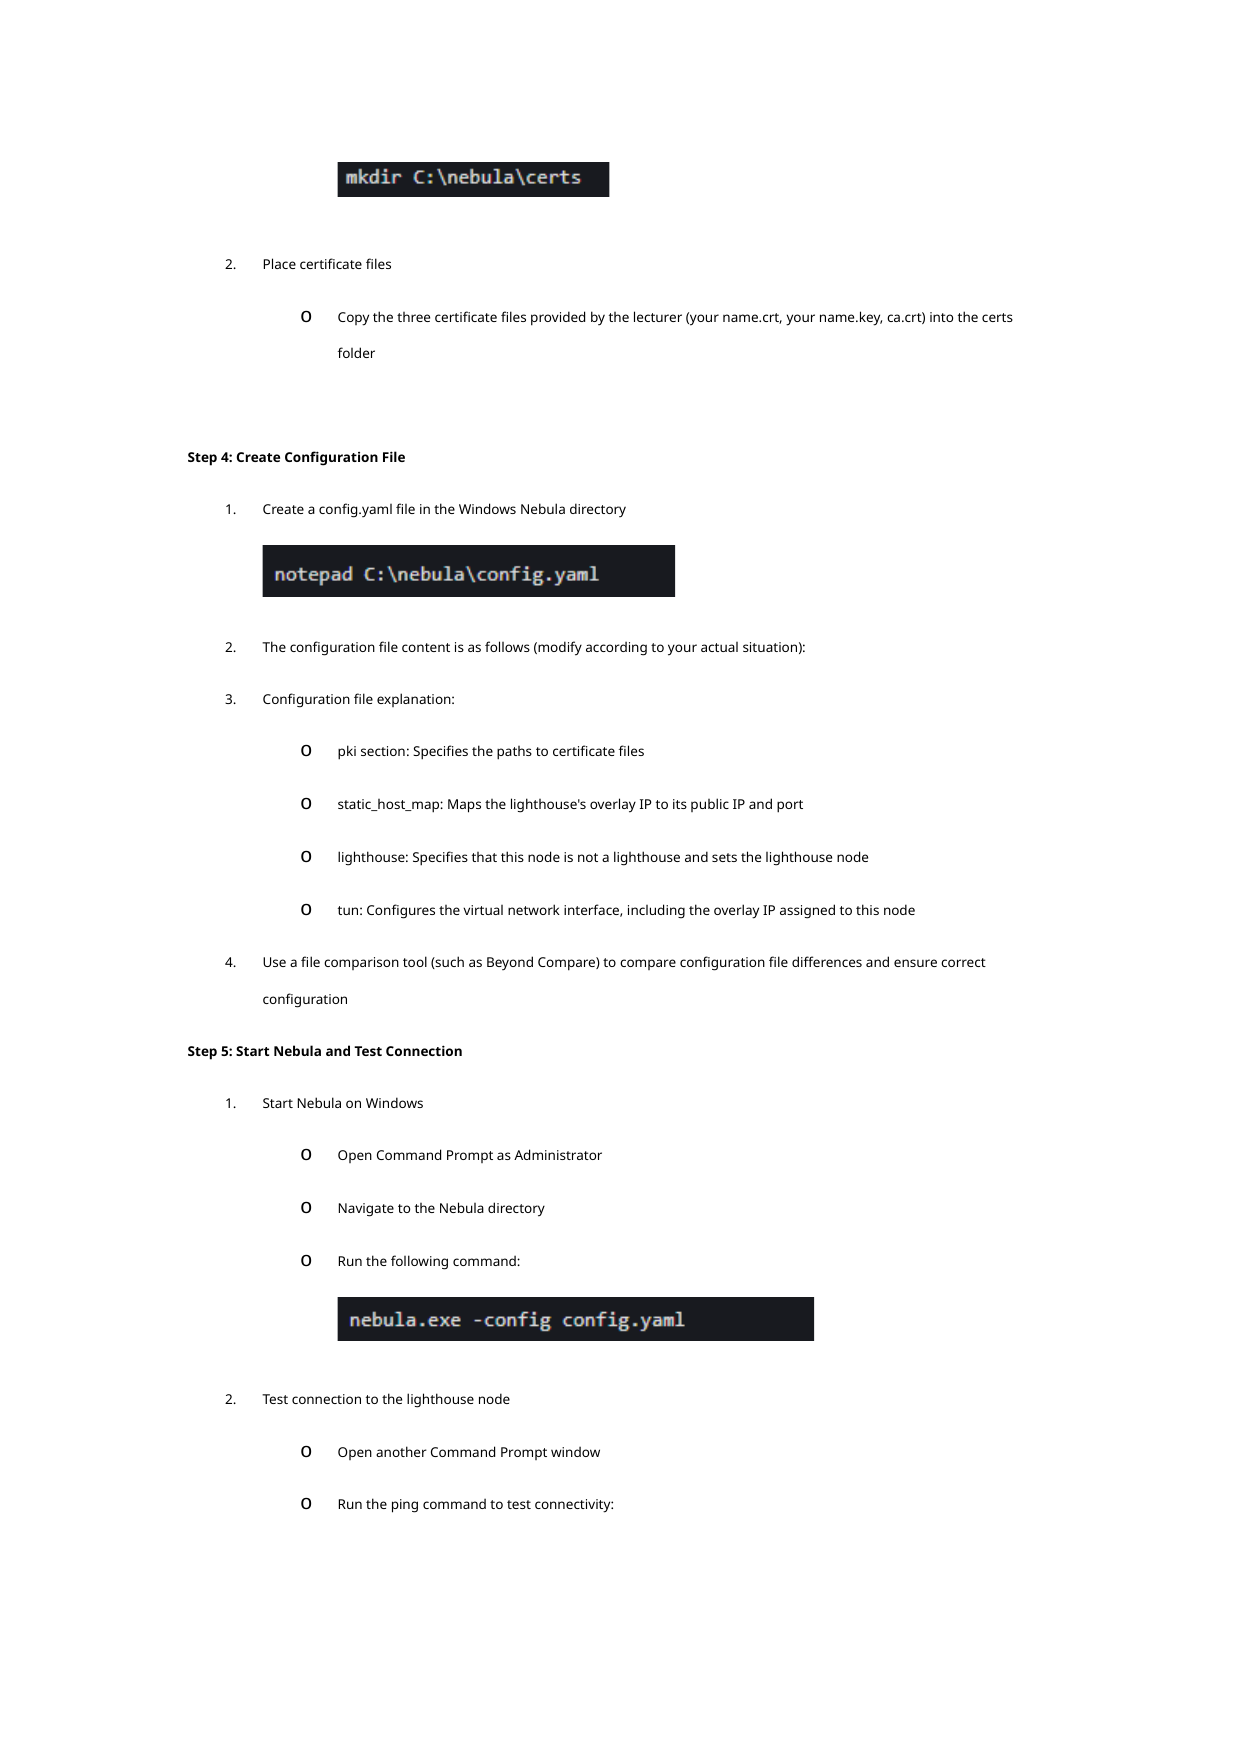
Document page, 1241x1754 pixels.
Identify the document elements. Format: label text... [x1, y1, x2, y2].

list Run the ping command to test connectivity: [300, 1488, 1053, 1520]
list Use a file comparison tool (such as Beyond Compare) to compare configuration file differences and ensure correct configuration [225, 946, 1053, 1016]
list Test connection to the lighthouse node [225, 1383, 1053, 1416]
text Step 4: Create Configuration File [187, 441, 1053, 474]
list lighthouse: Specifies that this node is not a lighthouse and sets the lighthouse node [300, 841, 1053, 873]
list Start Nebula on Windows [225, 1087, 1053, 1119]
list pki section: Specifies the paths to certificate files [300, 735, 1053, 768]
list Copy the three certificate files provided by the lecturer (your name.crt, your name.key, ca.crt) into the certs folder [300, 300, 1053, 370]
picture [337, 1297, 815, 1341]
list Run the following command: [300, 1244, 1053, 1277]
picture [262, 545, 675, 597]
list Configuration file explanation: [225, 683, 1053, 716]
list Open another Command Prompt window [300, 1435, 1053, 1468]
list Create a config.yaml file in the Windows Nebula directory [225, 493, 1053, 526]
list The configuration file content is as follows (modify according to your actual situation): [225, 631, 1053, 664]
text Step 5: Start Nebula and Test Connection [187, 1035, 1053, 1068]
list tun: Configures the virtual network interface, including the overlay IP assigned to this node [300, 893, 1053, 926]
list Navigate to the Nebula directory [300, 1192, 1053, 1224]
list static_host_map: Maps the lighthouse's overlay IP to its public IP and port [300, 788, 1053, 820]
list Place certificate files [225, 248, 1053, 281]
picture [337, 162, 610, 197]
list Open Command Prompt as Administrator [300, 1139, 1053, 1171]
